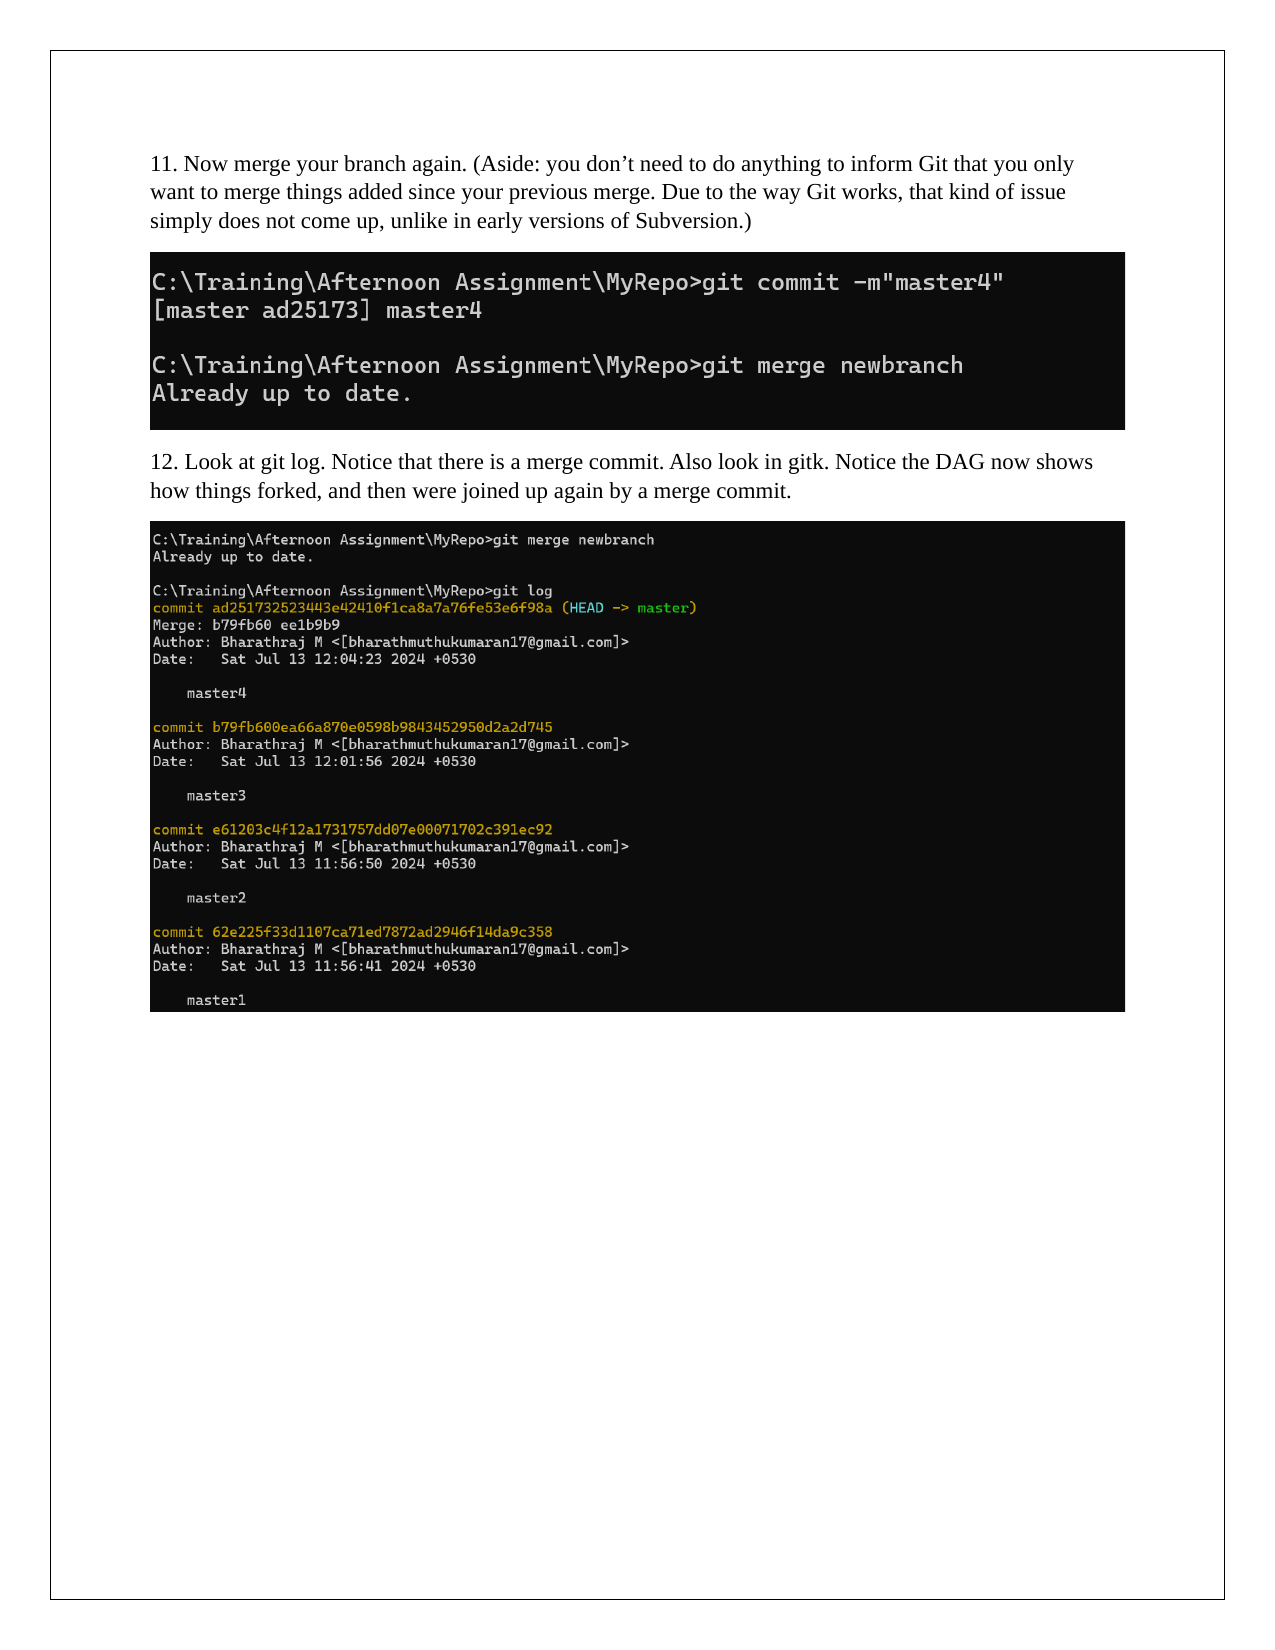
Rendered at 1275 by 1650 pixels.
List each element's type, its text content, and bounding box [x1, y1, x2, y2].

text 11. Now merge your branch again. (Aside: you don’t need to do anything to inform Git that you only want to merge things added since your previous merge. Due to the way Git works, that kind of issue simply does not come up, unlike in early versions of Subversion.) [150, 150, 1125, 233]
picture [150, 521, 1125, 1012]
text 12. Look at git log. Notice that there is a merge commit. Also look in gitk. Notice the DAG now shows how things forked, and then were joined up again by a merge commit. [150, 448, 1125, 503]
picture [150, 252, 1125, 430]
